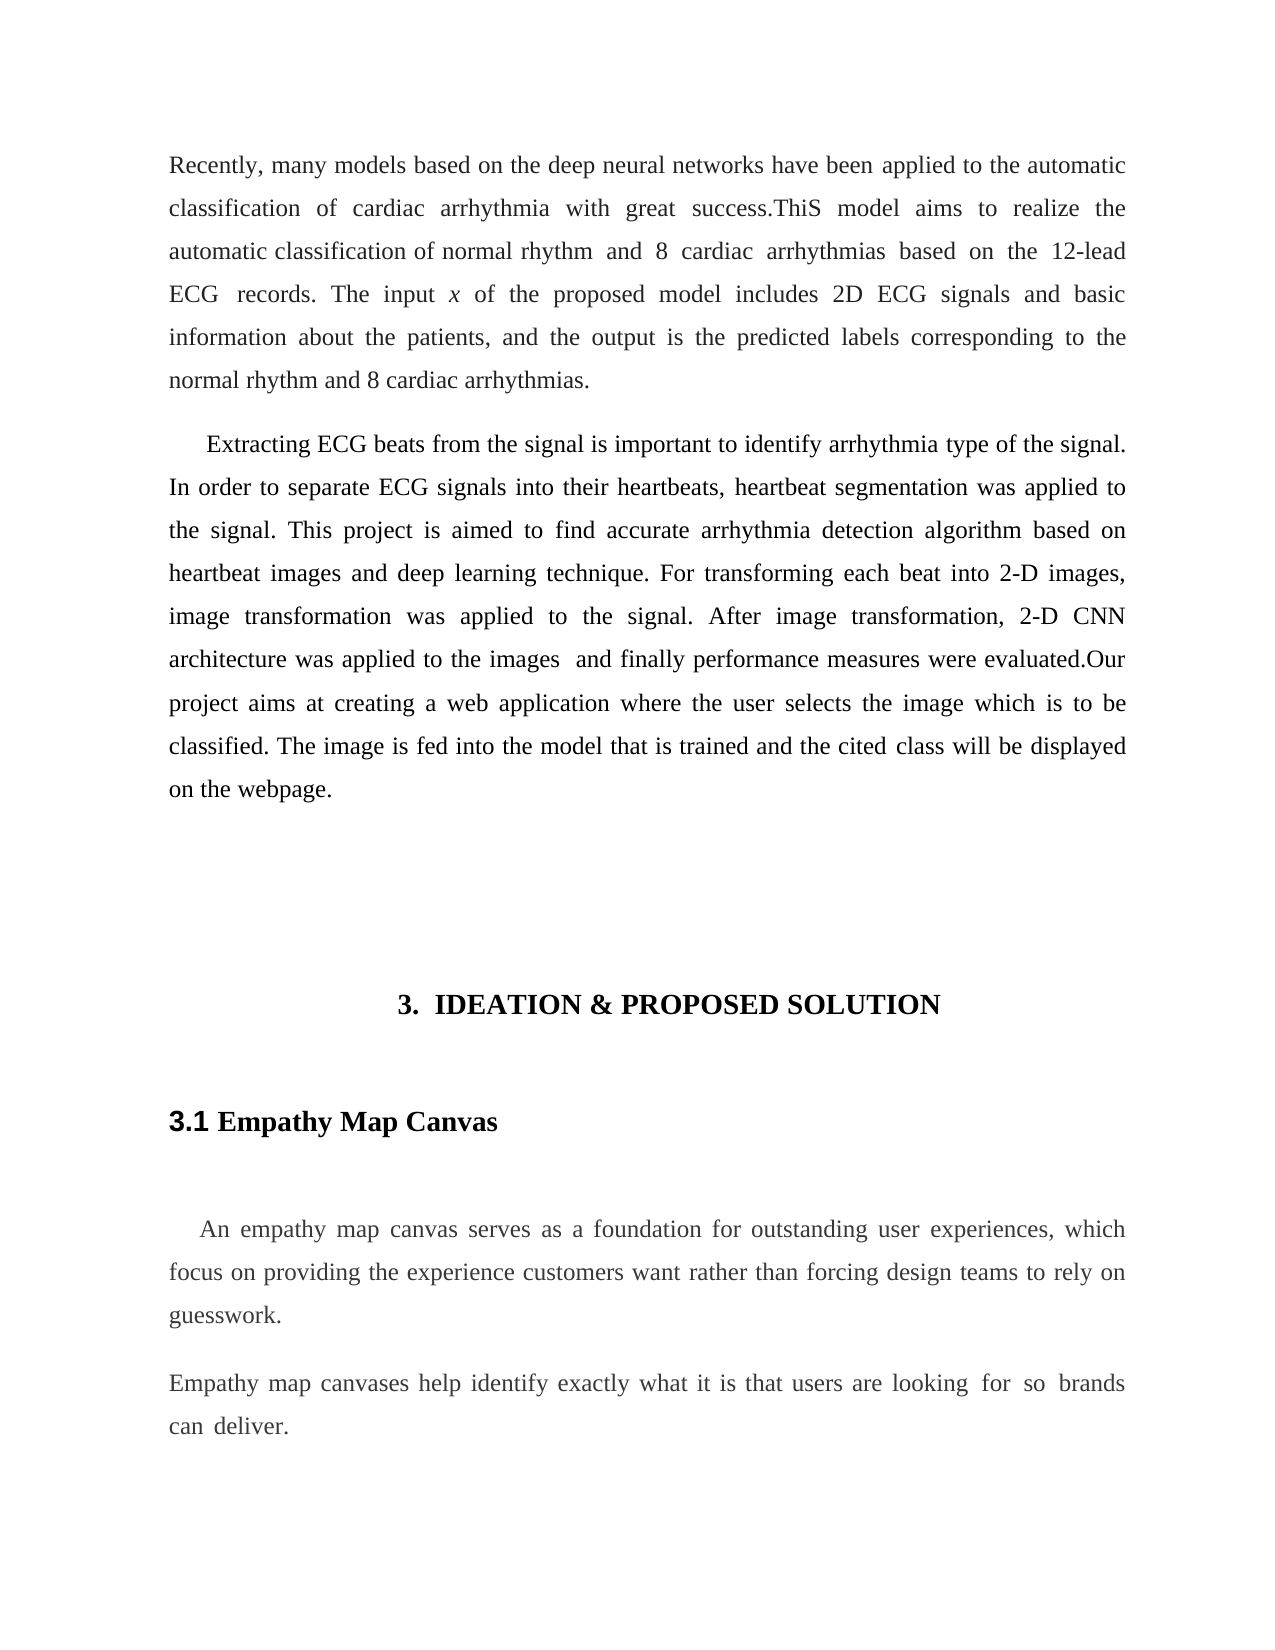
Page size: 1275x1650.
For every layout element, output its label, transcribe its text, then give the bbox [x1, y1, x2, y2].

text Empathy map canvases help identify exactly what it is that users are looking for so brands can deliver. [169, 1368, 1125, 1440]
text Extracting ECG beats from the signal is important to identify arrhythmia type of the signal. In order to separate ECG signals into their heartbeats, heartbeat segmentation was applied to the signal. This project is aimed to find accurate arrhythmia detection algorithm based on heartbeat images and deep learning technique. For transforming each beat into 2-D images, image transformation was applied to the signal. After image transformation, 2-D CNN architecture was applied to the images and finally performance measures were evaluated.Our project aims at creating a web application where the user selects the image which is to be classified. The image is fed into the model that is trained and the cited class will be displayed on the webpage. [169, 429, 1126, 803]
text Recently, many models based on the deep neural networks have been applied to the automatic classification of cardiac arrhythmia with great success.ThiS model aims to realize the automatic classification of normal rhythm and 8 cardiac arrhythmias based on the 12-lead ECG records. The input x of the proposed model includes 2D ECG signals and basic information about the patients, and the output is the predicted labels corresponding to the normal rhythm and 8 cardiac arrhythmias. [169, 150, 1126, 394]
text An empathy map canvas serves as a foundation for outstanding user experiences, which focus on providing the experience customers want rather than forcing design teams to rely on guesswork. [169, 1214, 1126, 1329]
subtitle IDEATION & PROPOSED SOLUTION [397, 987, 1275, 1021]
list Empathy Map Canvas [168, 1104, 1275, 1137]
